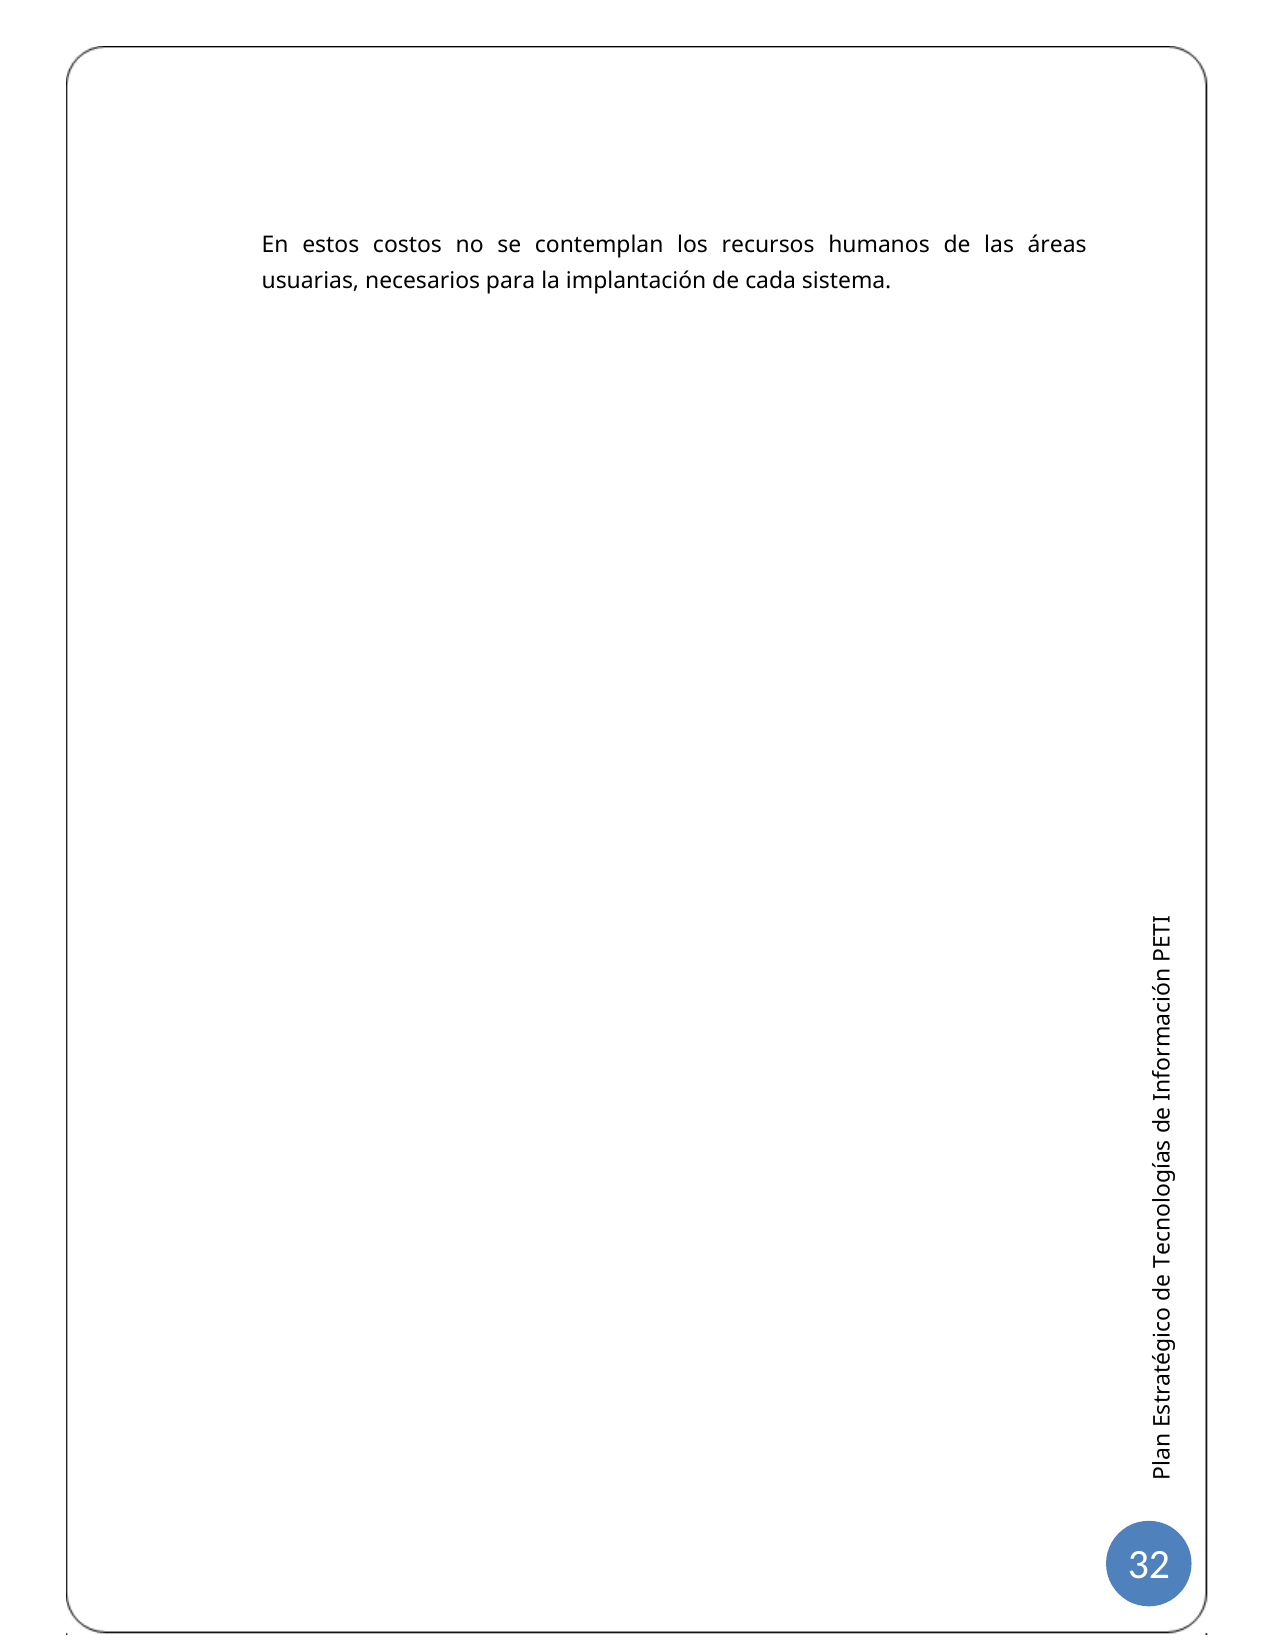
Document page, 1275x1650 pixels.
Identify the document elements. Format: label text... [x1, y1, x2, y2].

text En estos costos no se contemplan los recursos humanos de las áreas usuarias, necesarios para la implantación de cada sistema. [261, 228, 1087, 295]
picture [66, 46, 1209, 1635]
